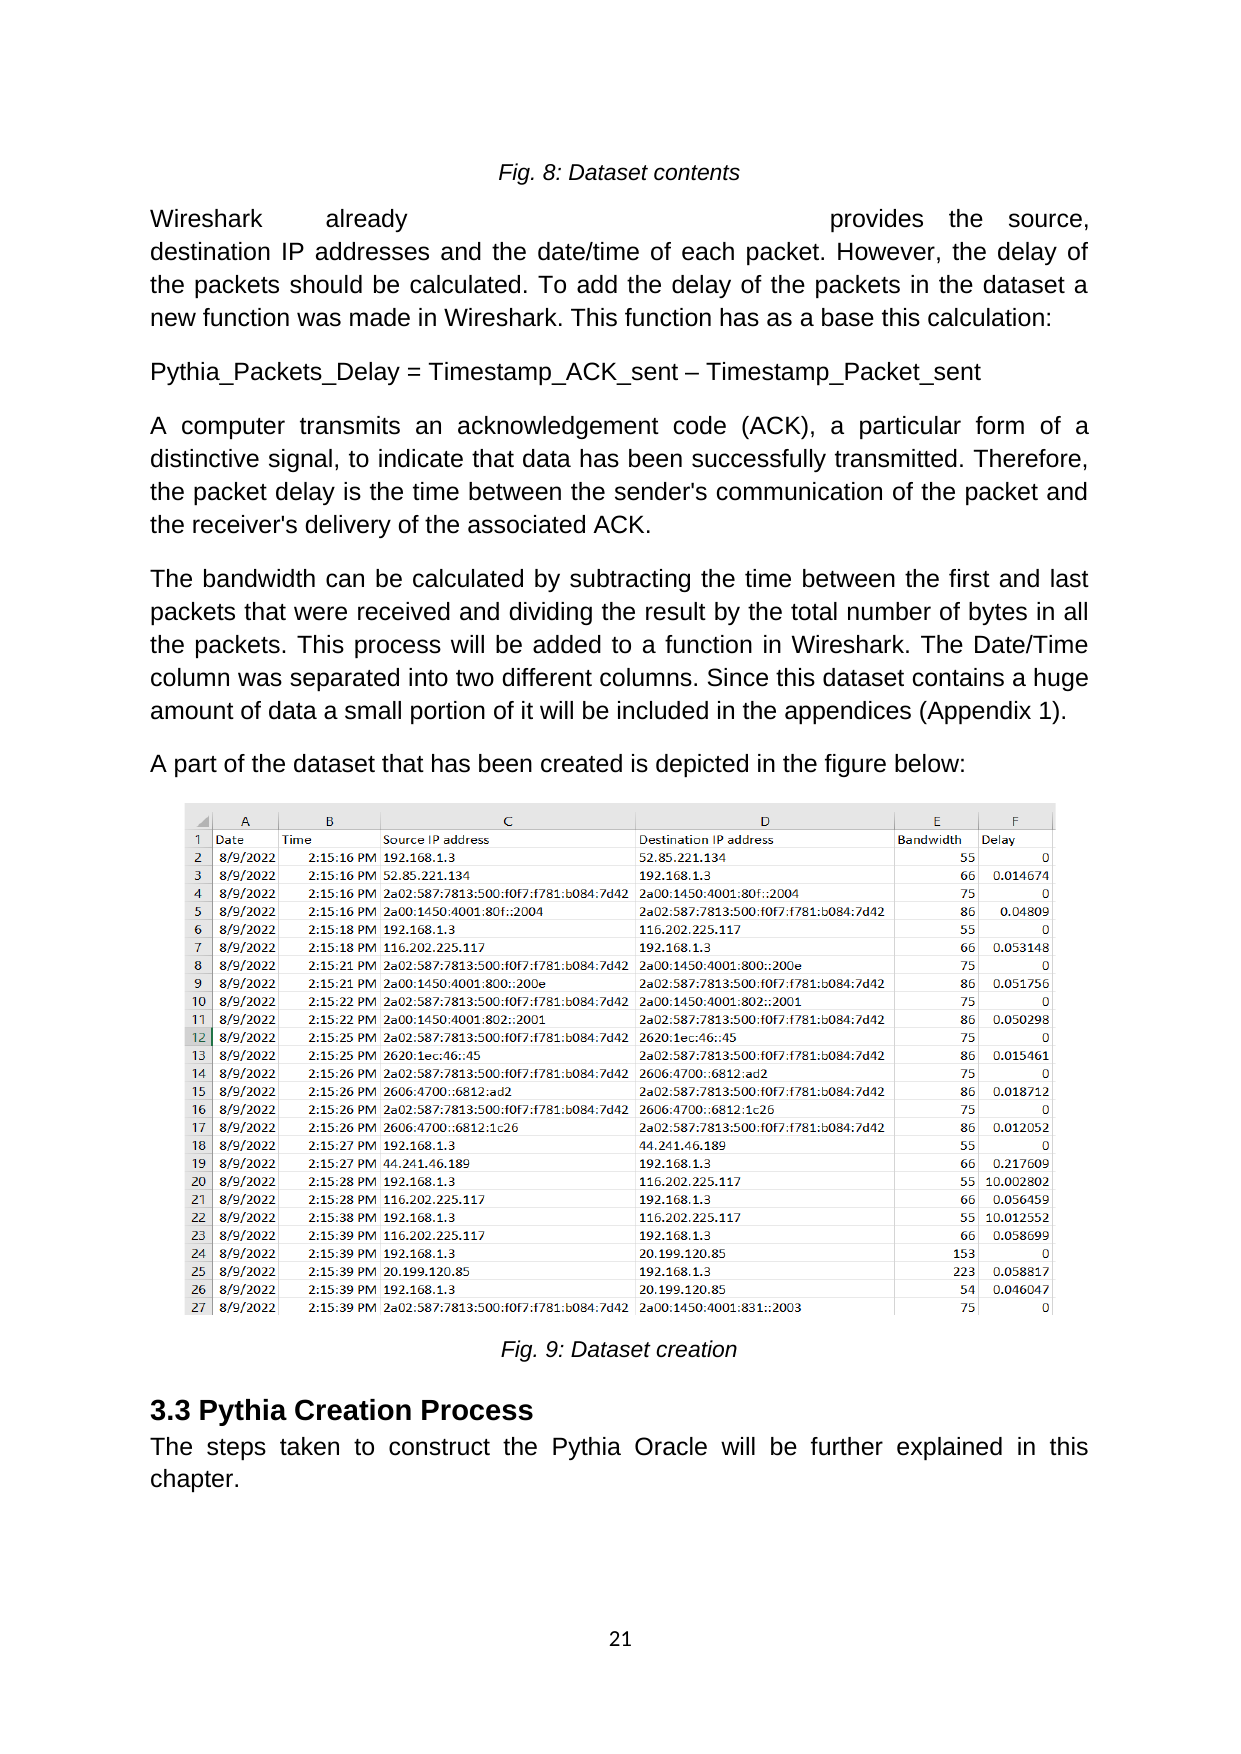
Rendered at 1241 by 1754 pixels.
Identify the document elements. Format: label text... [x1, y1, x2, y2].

text A part of the dataset that has been created is depicted in the figure below: [150, 749, 1090, 778]
text The steps taken to construct the Pythia Oracle will be further explained in this chapter. [150, 1431, 1090, 1493]
subtitle 3.3 Pythia Creation Process [150, 1393, 1090, 1426]
text A computer transmits an acknowledgement code (ACK), a particular form of a distinctive signal, to indicate that data has been successfully transmitted. Therefore, the packet delay is the time between the sender's communication of the packet and the receiver's delivery of the associated ACK. [150, 411, 1090, 538]
text Wireshark already provides the source, destination IP addresses and the date/time of each packet. However, the delay of the packets should be calculated. To add the delay of the packets in the dataset a new function was made in Wireshark. This function has as a base this calculation: [150, 204, 1090, 332]
text The bandwidth can be calculated by subtracting the time between the first and last packets that were received and dividing the result by the total number of bytes in all the packets. This process will be added to a function in Wireshark. The Date/Time column was separated into two different columns. Since this dataset contains a huge amount of data a small portion of it will be included in the appendices (Appendix 1). [150, 563, 1090, 724]
text Pythia_Packets_Delay = Timestamp_ACK_sent – Timestamp_Packet_sent [150, 357, 1090, 386]
picture [184, 803, 1056, 1315]
